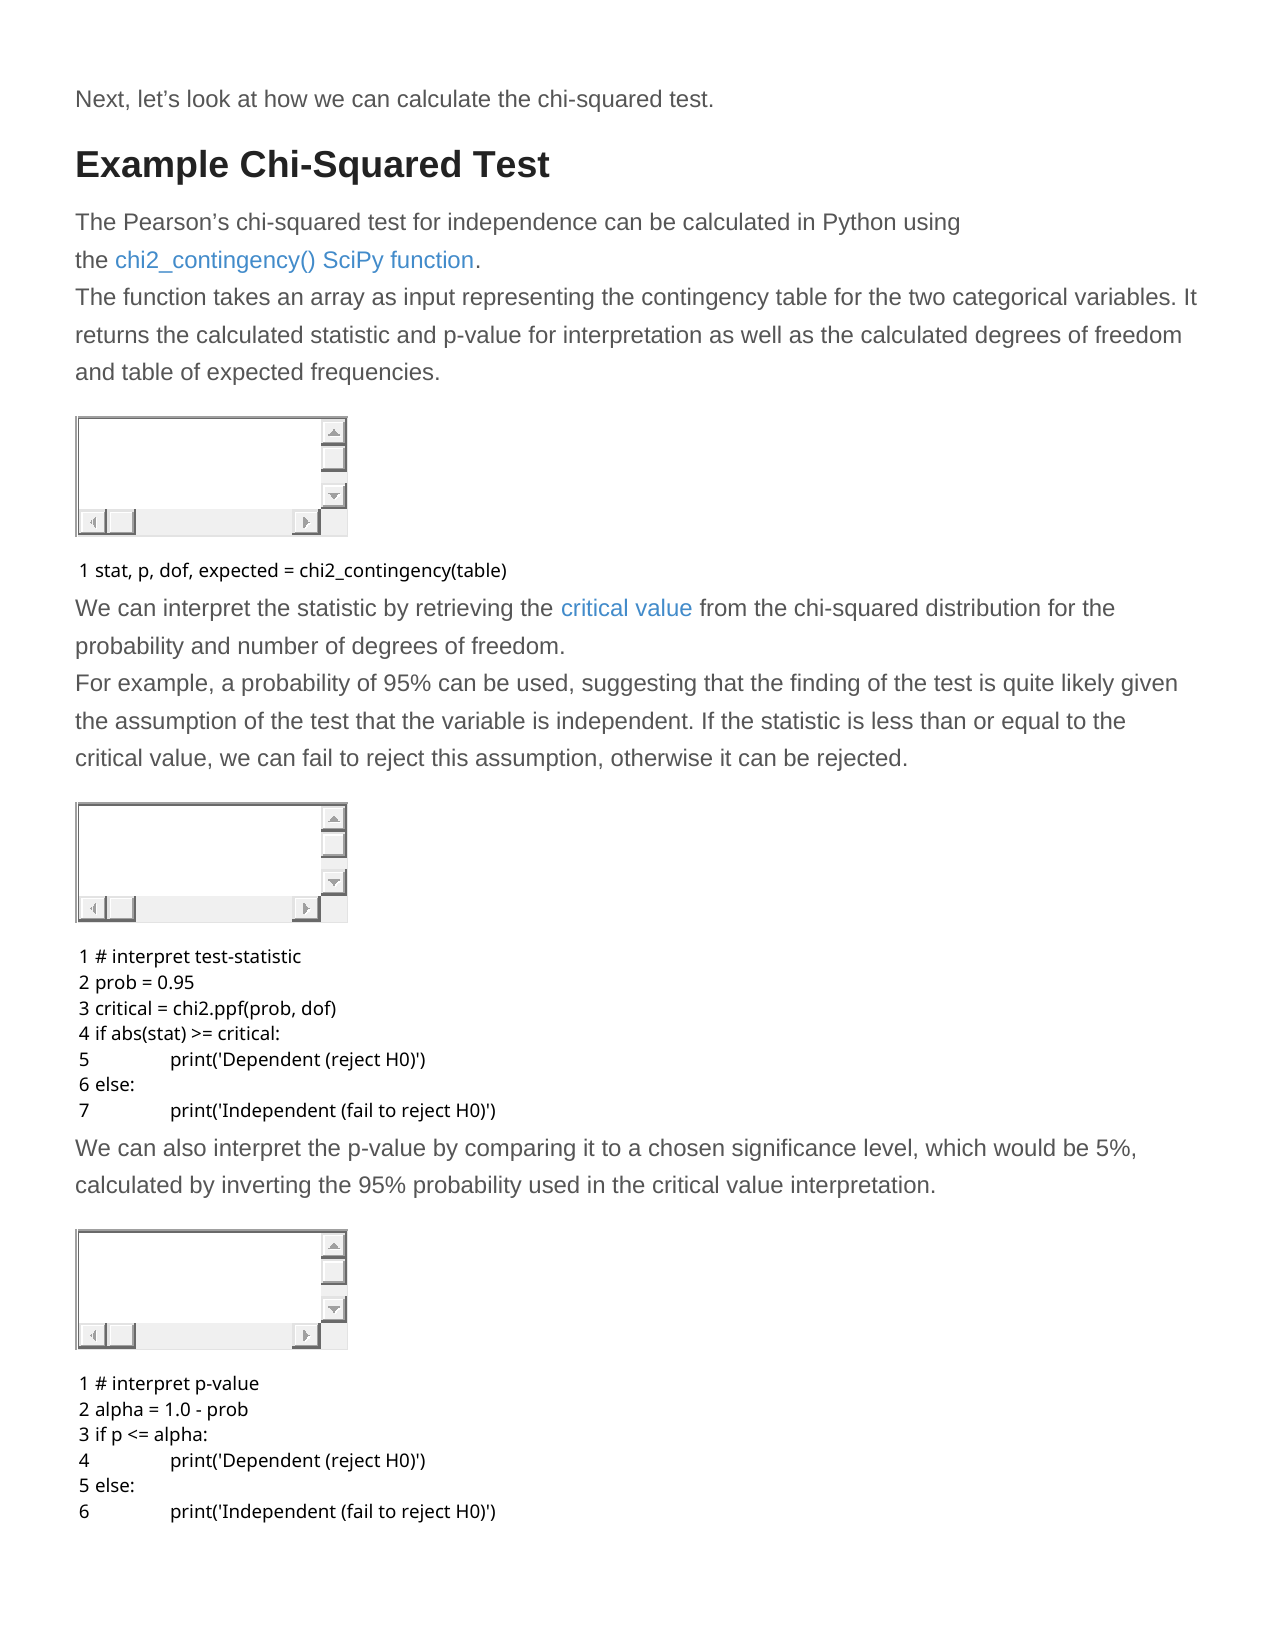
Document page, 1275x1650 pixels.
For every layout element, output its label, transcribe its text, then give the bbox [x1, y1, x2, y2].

table_header 1 [75, 556, 93, 584]
text We can also interpret the p-value by comparing it to a chosen significance level, which would be 5%, calculated by inverting the 95% probability used in the critical value interpretation. [75, 1124, 1200, 1199]
table_header # interpret p-value alpha = 1.0 - prob if p <= alpha: print('Dependent (reject H0)') else: print('Independent (fail to reject H0)') [93, 1369, 1040, 1525]
text The Pearson’s chi-squared test for independence can be calculated in Python using the chi2_contingency() SciPy function. [75, 198, 1200, 273]
text For example, a probability of 95% can be used, suggesting that the finding of the test is quite likely given the assumption of the test that the variable is independent. If the statistic is less than or equal to the critical value, we can fail to reject this assumption, otherwise it can be rejected. [75, 659, 1200, 772]
table_header 1 2 3 4 5 6 [75, 1369, 93, 1525]
table_header 1 2 3 4 5 6 7 [75, 942, 93, 1124]
text Example Chi-Squared Test [75, 142, 1200, 186]
text The function takes an array as input representing the contingency table for the two categorical variables. It returns the calculated statistic and p-value for interpretation as well as the calculated degrees of freedom and table of expected frequencies. [75, 273, 1200, 386]
table_header stat, p, dof, expected = chi2_contingency(table) [93, 556, 1040, 584]
text Next, let’s look at how we can calculate the chi-squared test. [75, 75, 1200, 112]
text We can interpret the statistic by retrieving the critical value from the chi-squared distribution for the probability and number of degrees of freedom. [75, 584, 1200, 659]
table_header # interpret test-statistic prob = 0.95 critical = chi2.ppf(prob, dof) if abs(stat) >= critical: print('Dependent (reject H0)') else: print('Independent (fail to reject H0)') [93, 942, 1040, 1124]
